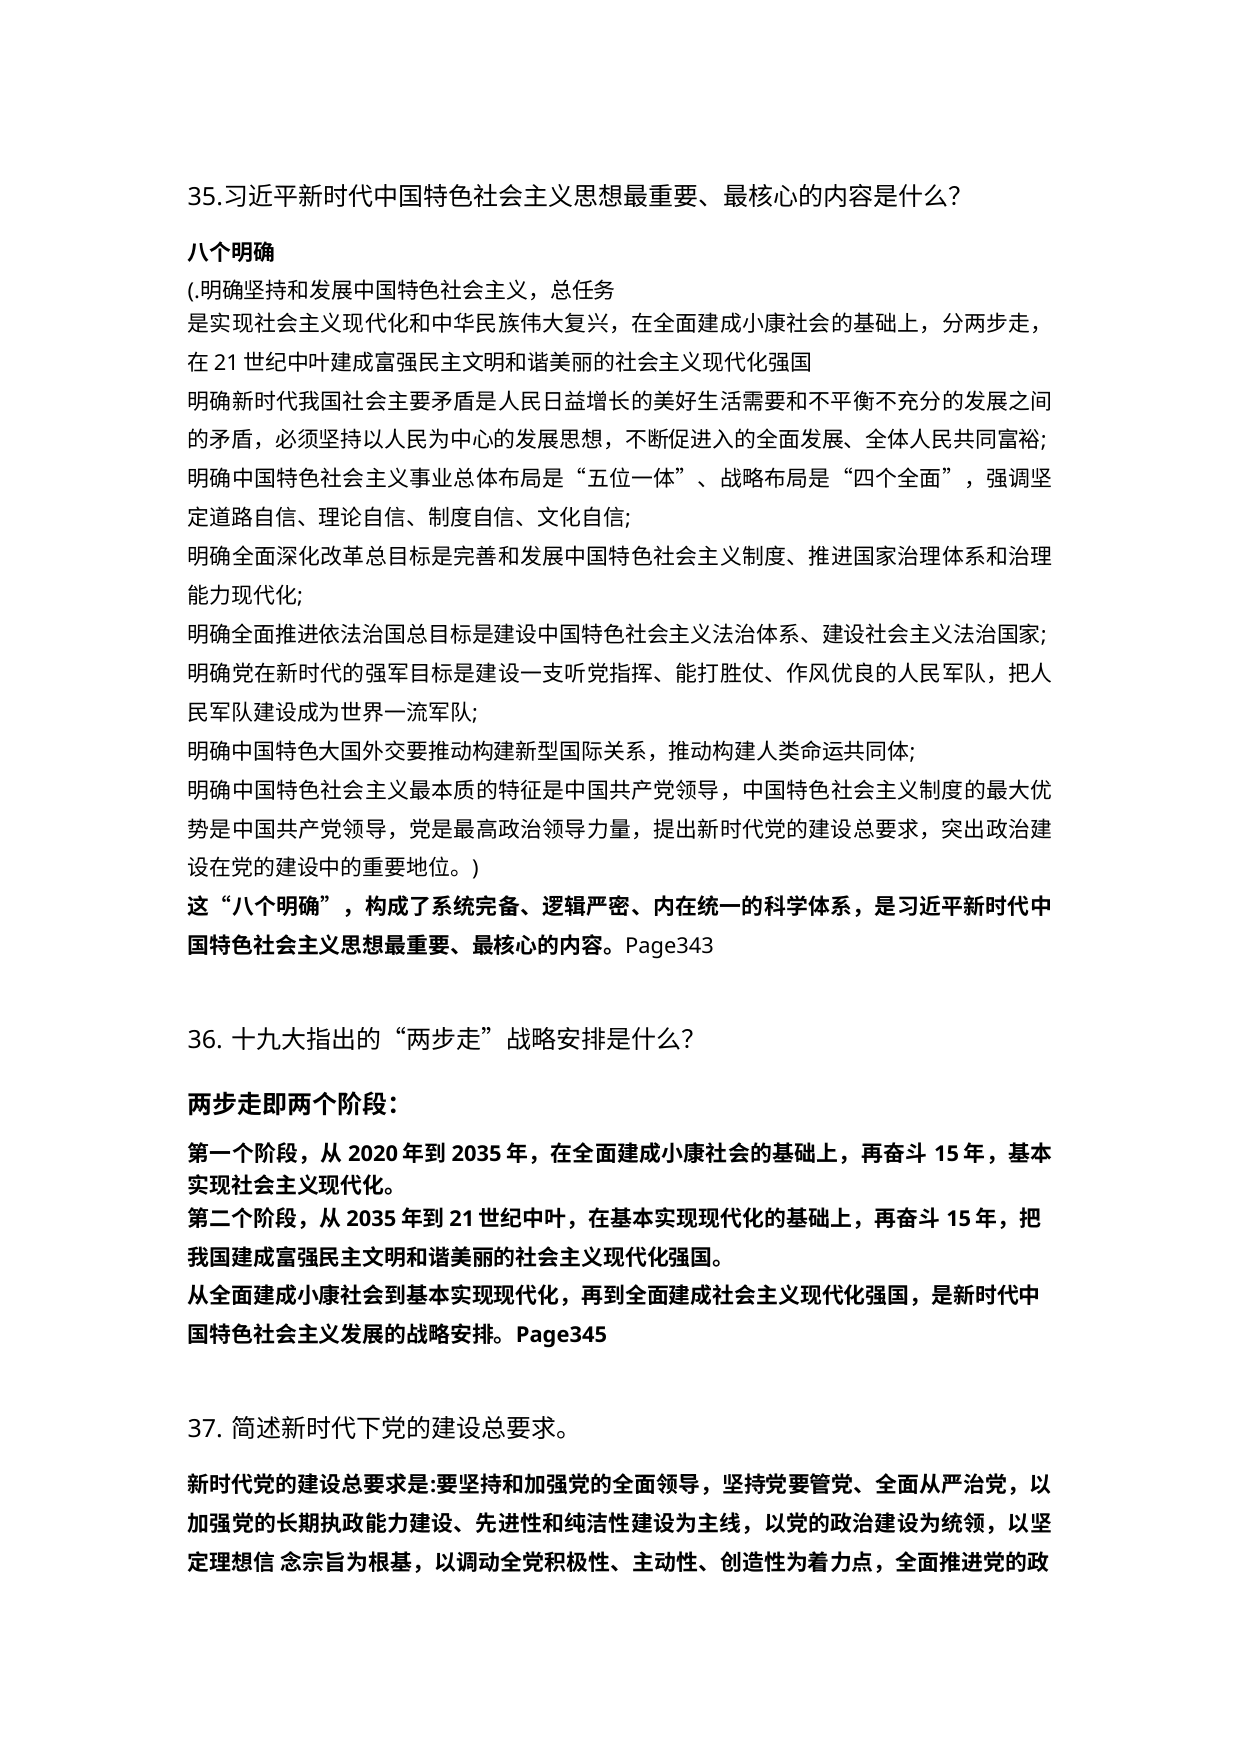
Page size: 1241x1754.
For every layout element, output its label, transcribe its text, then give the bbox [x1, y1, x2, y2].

text 明确党在新时代的强军目标是建设一支听党指挥、能打胜仗、作风优良的人民军队，把人民军队建设成为世界一流军队; [187, 656, 1053, 727]
text 35.习近平新时代中国特色社会主义思想最重要、最核心的内容是什么？ [187, 162, 1053, 227]
text 明确中国特色社会主义最本质的特征是中国共产党领导，中国特色社会主义制度的最大优势是中国共产党领导，党是最高政治领导力量，提出新时代党的建设总要求，突出政治建设在党的建设中的重要地位。) [187, 772, 1053, 883]
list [187, 1466, 1053, 1577]
text (.明确坚持和发展中国特色社会主义，总任务 [187, 273, 1053, 305]
list 十九大指出的“两步走”战略安排是什么？ [187, 1005, 1053, 1070]
text 是实现社会主义现代化和中华民族伟大复兴，在全面建成小康社会的基础上，分两步走，在21世纪中叶建成富强民主文明和谐美丽的社会主义现代化强国 [187, 305, 1053, 377]
text 这“八个明确”，构成了系统完备、逻辑严密、内在统一的科学体系，是习近平新时代中国特色社会主义思想最重要、最核心的内容。Page343 [187, 889, 1053, 960]
text 明确新时代我国社会主要矛盾是人民日益增长的美好生活需要和不平衡不充分的发展之间的矛盾，必须坚持以人民为中心的发展思想，不断促进入的全面发展、全体人民共同富裕; [187, 383, 1053, 455]
text 明确全面深化改革总目标是完善和发展中国特色社会主义制度、推进国家治理体系和治理能力现代化; [187, 539, 1053, 610]
text 八个明确 [187, 234, 1053, 267]
text 从全面建成小康社会到基本实现现代化，再到全面建成社会主义现代化强国，是新时代中国特色社会主义发展的战略安排。Page345 [187, 1278, 1042, 1349]
text 明确中国特色社会主义事业总体布局是“五位一体”、战略布局是“四个全面”，强调坚定道路自信、理论自信、制度自信、文化自信; [187, 461, 1053, 532]
text 明确全面推进依法治国总目标是建设中国特色社会主义法治体系、建设社会主义法治国家; [187, 617, 1053, 649]
list 简述新时代下党的建设总要求。 [187, 1394, 1053, 1459]
list 两步走即两个阶段： [187, 1070, 1053, 1135]
list 第一个阶段，从2020年到2035年，在全面建成小康社会的基础上，再奋斗15年，基本实现社会主义现代化。 [187, 1135, 1053, 1200]
text 明确中国特色大国外交要推动构建新型国际关系，推动构建人类命运共同体; [187, 733, 1053, 766]
text 第二个阶段，从2035年到21世纪中叶，在基本实现现代化的基础上，再奋斗15年，把我国建成富强民主文明和谐美丽的社会主义现代化强国。 [187, 1200, 1042, 1272]
